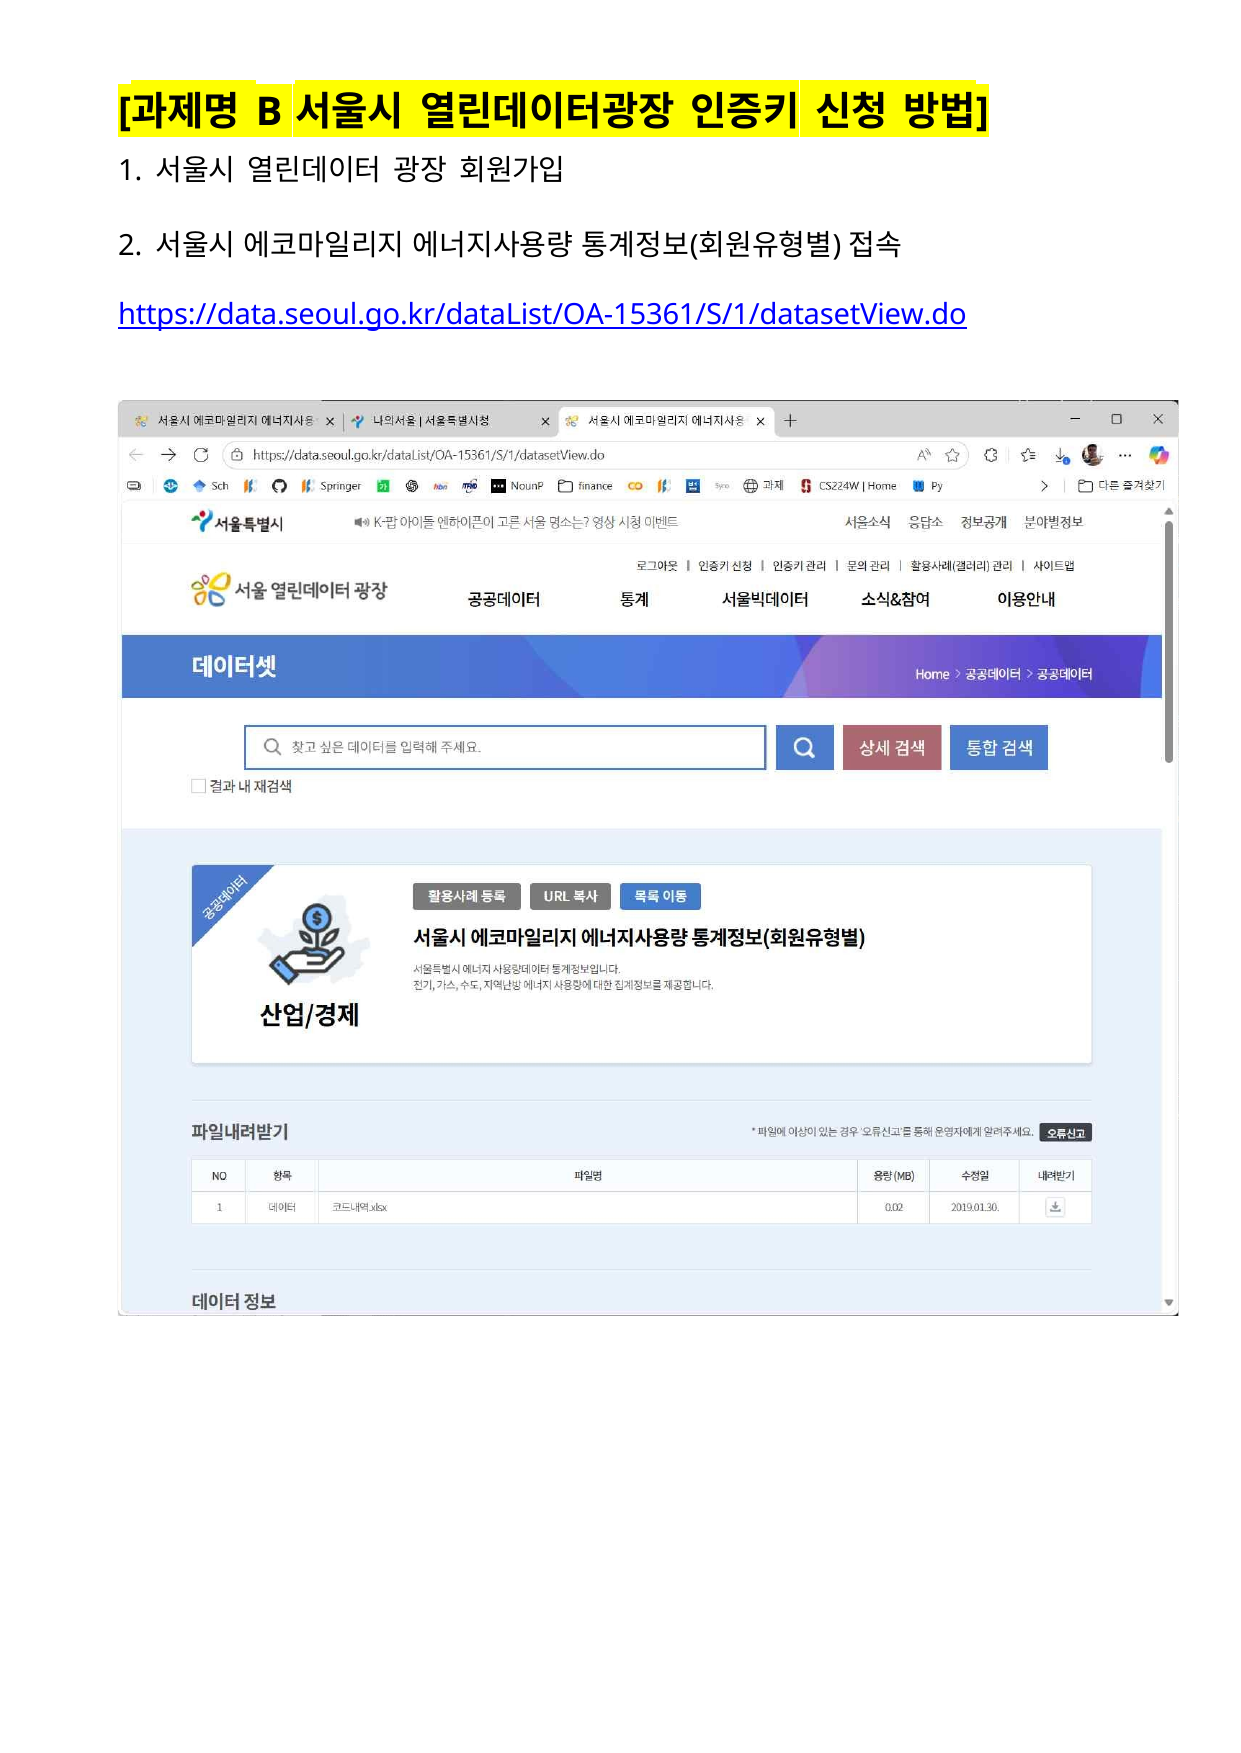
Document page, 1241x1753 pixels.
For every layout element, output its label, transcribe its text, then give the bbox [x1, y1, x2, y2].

list 서울시 에코마일리지 에너지사용량 통계정보(회원유형별) 접속 https://data.seoul.go.kr/dataList/OA-15361/S/1/datasetView.do [118, 221, 991, 333]
text [과제명 B 서울시 열린데이터광장 인증키 신청 방법] [118, 71, 1203, 140]
picture [117, 400, 1179, 1316]
list 서울시 열린데이터 광장 회원가입 [118, 140, 1203, 191]
